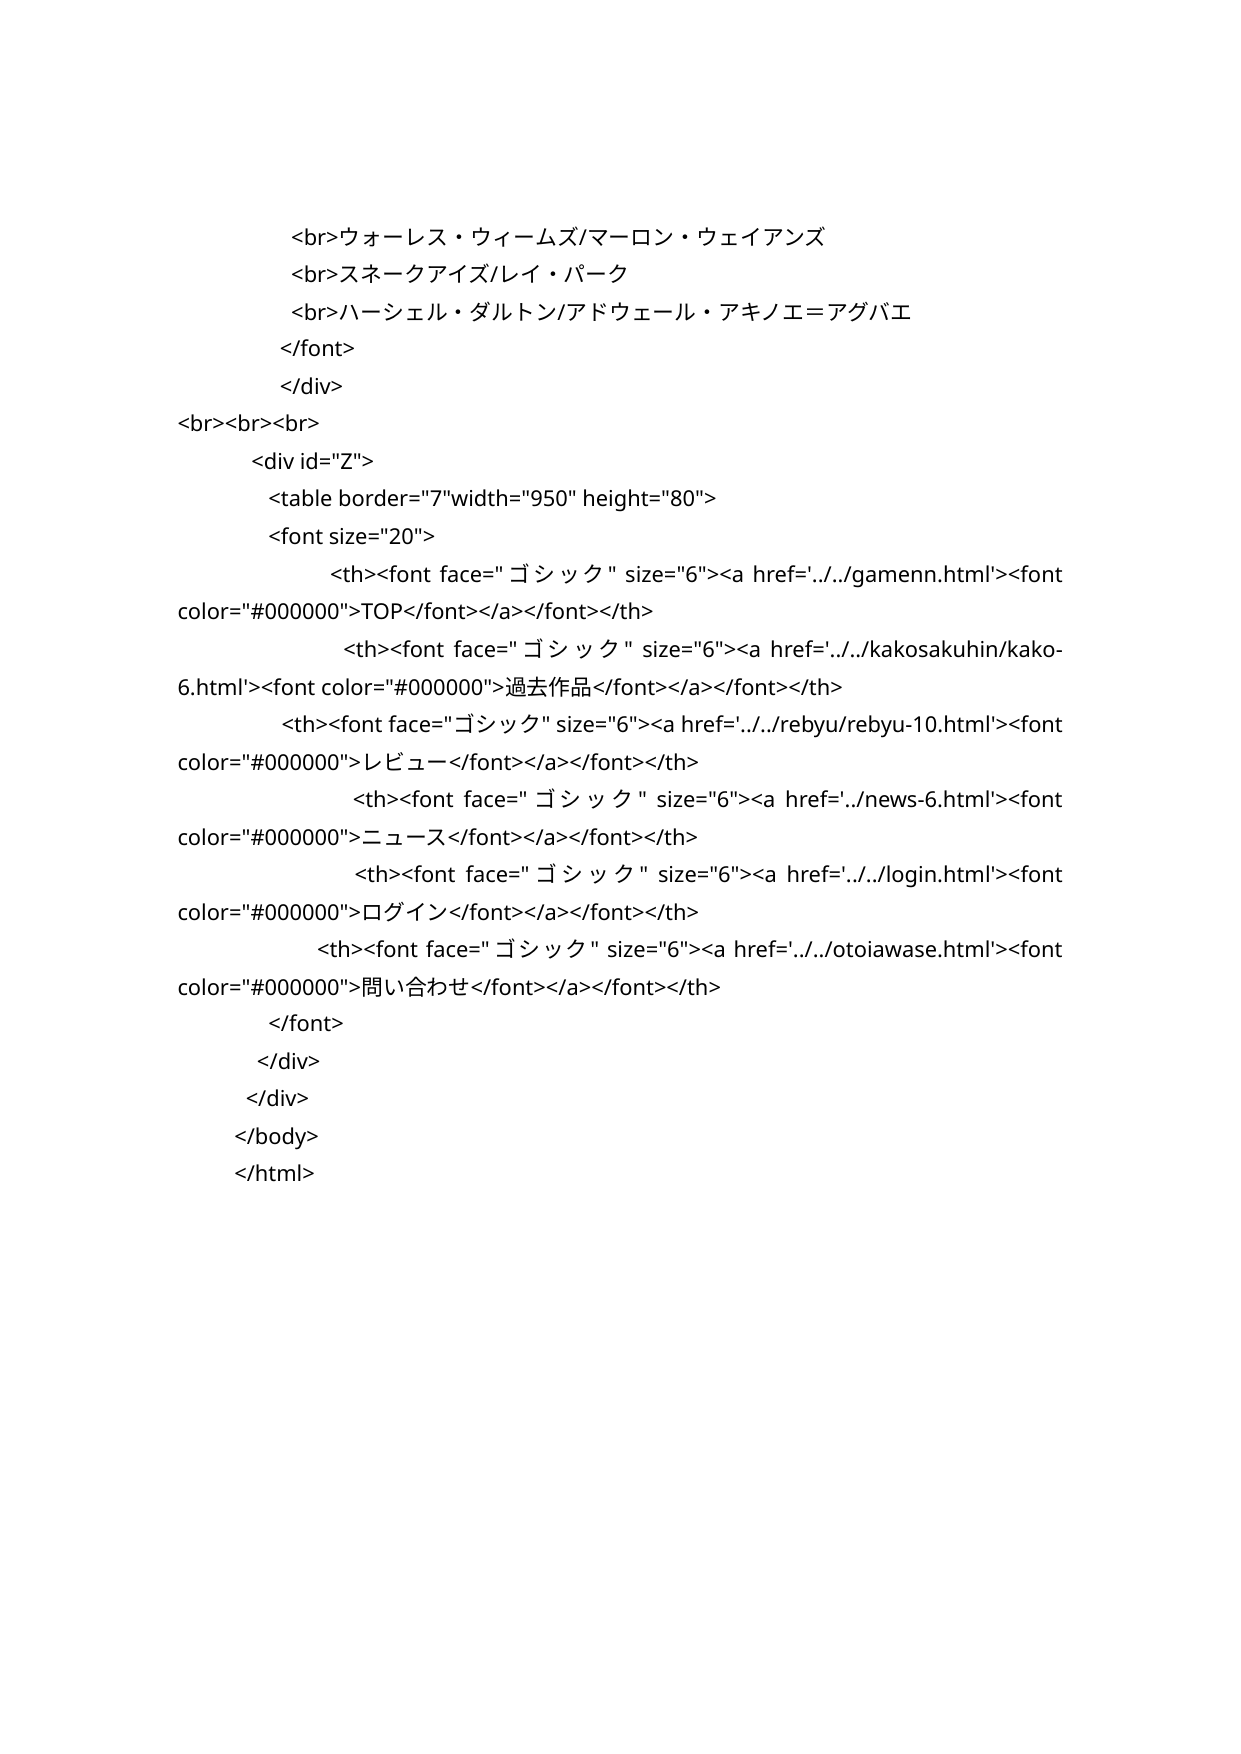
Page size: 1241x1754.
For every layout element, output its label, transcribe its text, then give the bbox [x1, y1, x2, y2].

text </div> [177, 1079, 1063, 1117]
text <br>スネークアイズ/レイ・パーク [177, 254, 1063, 292]
text </html> [177, 1154, 1063, 1192]
text <font size="20"> [177, 517, 1063, 554]
text <th><font face="ゴシック" size="6"><a href='../news-6.html'><font color="#000000">ニュース</font></a></font></th> [177, 779, 1063, 854]
text <table border="7"width="950" height="80"> [177, 479, 1063, 517]
text </font> [177, 1004, 1063, 1042]
text <br><br><br> [177, 404, 1063, 442]
text </body> [177, 1117, 1063, 1154]
text </div> [177, 1042, 1063, 1079]
text <th><font face="ゴシック" size="6"><a href='../../rebyu/rebyu-10.html'><font color="#000000">レビュー</font></a></font></th> [177, 704, 1063, 779]
text <th><font face="ゴシック" size="6"><a href='../../kakosakuhin/kako-6.html'><font color="#000000">過去作品</font></a></font></th> [177, 629, 1063, 704]
text <th><font face="ゴシック" size="6"><a href='../../otoiawase.html'><font color="#000000">問い合わせ</font></a></font></th> [177, 929, 1063, 1004]
text </font> [177, 329, 1063, 367]
text <th><font face="ゴシック" size="6"><a href='../../login.html'><font color="#000000">ログイン</font></a></font></th> [177, 854, 1063, 929]
text <div id="Z"> [177, 442, 1063, 479]
text <th><font face="ゴシック" size="6"><a href='../../gamenn.html'><font color="#000000">TOP</font></a></font></th> [177, 554, 1063, 629]
text </div> [177, 367, 1063, 404]
text <br>ウォーレス・ウィームズ/マーロン・ウェイアンズ [177, 217, 1063, 254]
text <br>ハーシェル・ダルトン/アドウェール・アキノエ＝アグバエ [177, 292, 1063, 329]
